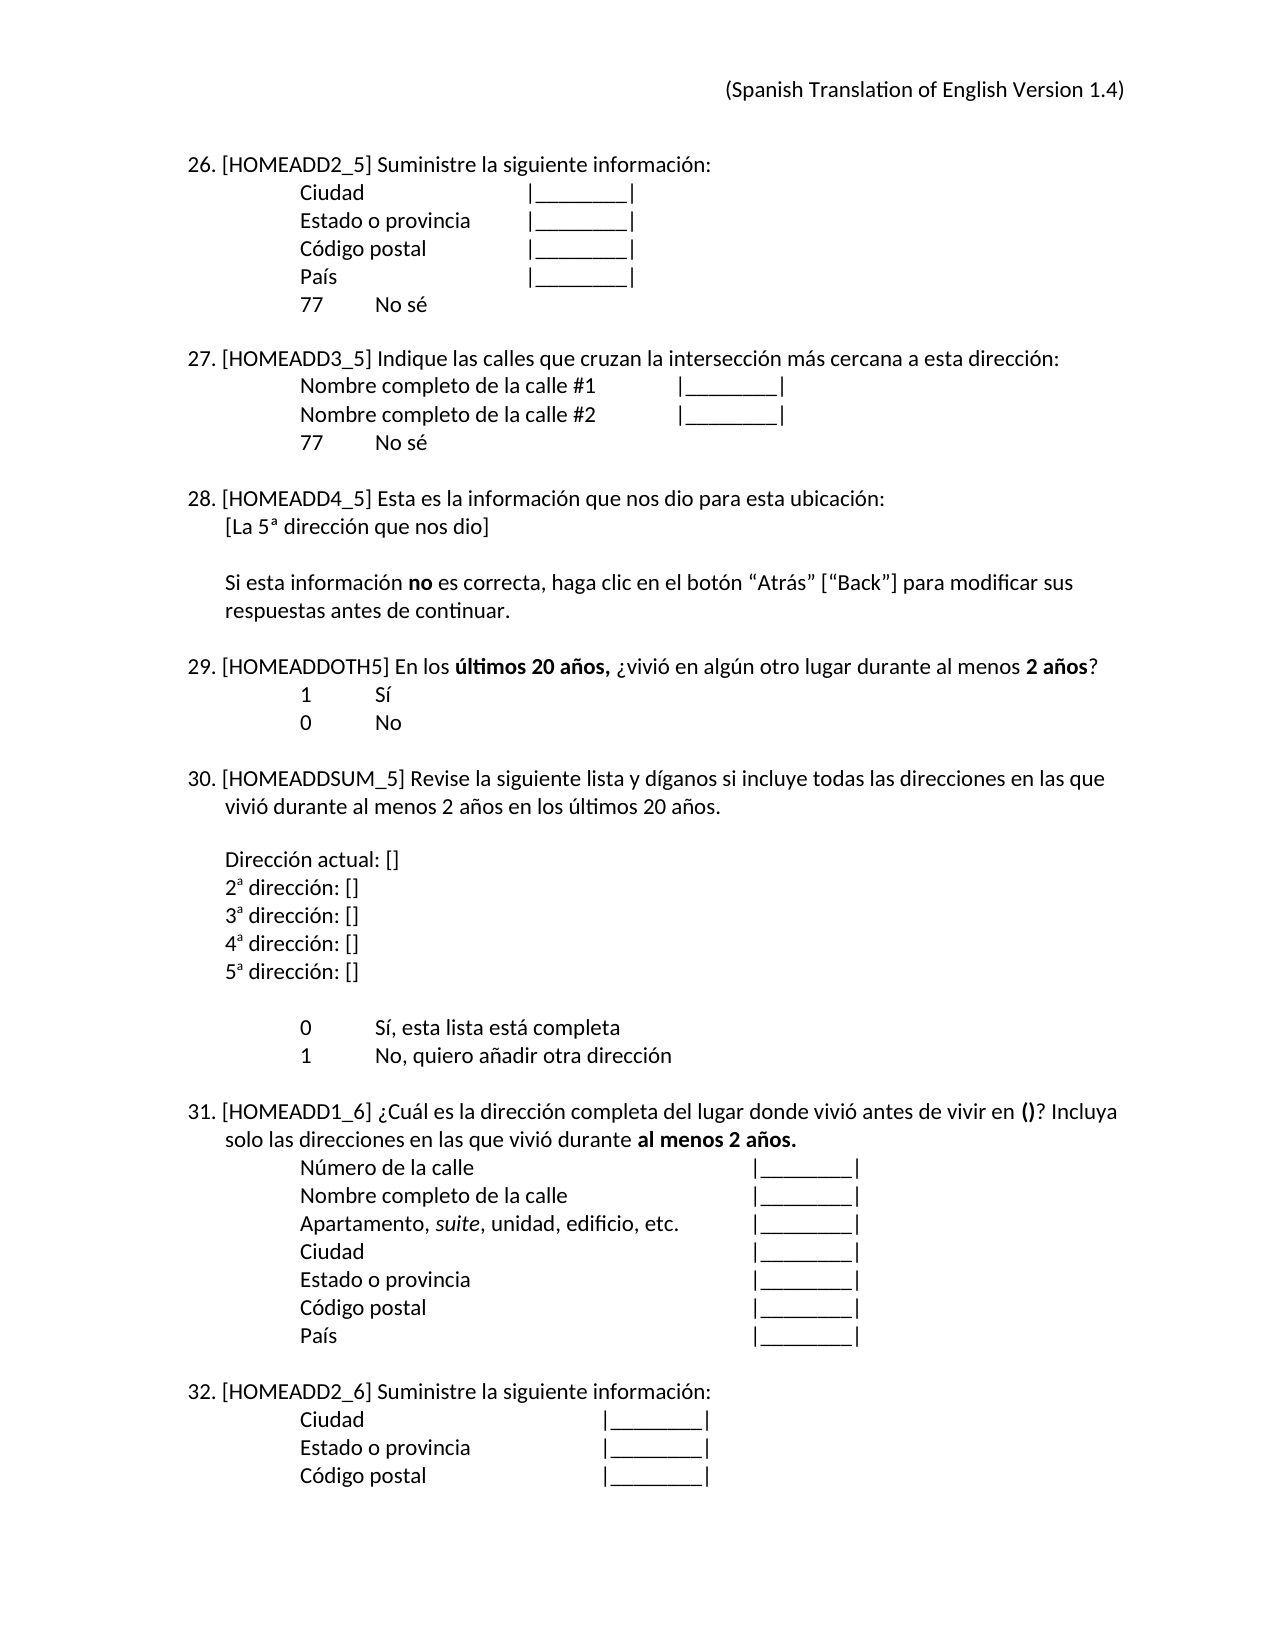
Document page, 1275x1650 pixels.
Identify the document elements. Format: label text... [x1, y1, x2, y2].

text Estado o provincia |________| [225, 1433, 1125, 1461]
text 4a dirección: [] [150, 929, 1125, 957]
list [HOMEADD2_5] Suministre la siguiente información: [187, 150, 1125, 178]
list Apartamento, suite, unidad, edificio, etc. |________| [225, 1209, 1125, 1237]
text Dirección actual: [] [150, 845, 1125, 873]
list Nombre completo de la calle #1 |________| [300, 372, 1125, 400]
list Nombre completo de la calle |________| [225, 1181, 1125, 1209]
text Estado o provincia |________| [225, 206, 1125, 234]
list [HOMEADD2_6] Suministre la siguiente información: [187, 1377, 1125, 1405]
text 3a dirección: [] [150, 901, 1125, 929]
list [La 5ª dirección que nos dio] [225, 512, 1125, 540]
list Código postal |________| [225, 1293, 1125, 1321]
list [HOMEADD4_5] Esta es la información que nos dio para esta ubicación: [187, 484, 1125, 512]
text 2a dirección: [] [150, 873, 1125, 901]
text 5a dirección: [] [150, 957, 1125, 985]
list Estado o provincia |________| [225, 1265, 1125, 1293]
list País |________| [225, 1321, 1125, 1349]
list 0 No [225, 708, 1125, 736]
text Si esta información no es correcta, haga clic en el botón “Atrás” [“Back”] para modificar sus respuestas antes de continuar. [225, 568, 1125, 624]
list [HOMEADDSUM_5] Revise la siguiente lista y díganos si incluye todas las direcciones en las que vivió durante al menos 2 años en los últimos 20 años. [187, 764, 1125, 820]
list [HOMEADD3_5] Indique las calles que cruzan la intersección más cercana a esta dirección: [187, 344, 1125, 372]
list 77 No sé [300, 428, 1125, 456]
text 1 No, quiero añadir otra dirección [150, 1041, 1125, 1069]
list Nombre completo de la calle #2 |________| [300, 400, 1125, 428]
text Ciudad |________| [225, 178, 1125, 206]
text 77 No sé [225, 290, 1125, 318]
text País |________| [225, 262, 1125, 290]
list 1 Sí [225, 680, 1125, 708]
list Ciudad |________| [225, 1237, 1125, 1265]
text Código postal |________| [225, 234, 1125, 262]
text 0 Sí, esta lista está completa [150, 1013, 1125, 1041]
list Número de la calle |________| [225, 1153, 1125, 1181]
text Ciudad |________| [225, 1405, 1125, 1433]
list [HOMEADDOTH5] En los últimos 20 años, ¿vivió en algún otro lugar durante al menos 2 años? [187, 652, 1125, 680]
text Código postal |________| [225, 1461, 1125, 1489]
list [HOMEADD1_6] ¿Cuál es la dirección completa del lugar donde vivió antes de vivir en ()? Incluya solo las direcciones en las que vivió durante al menos 2 años. [187, 1097, 1125, 1153]
